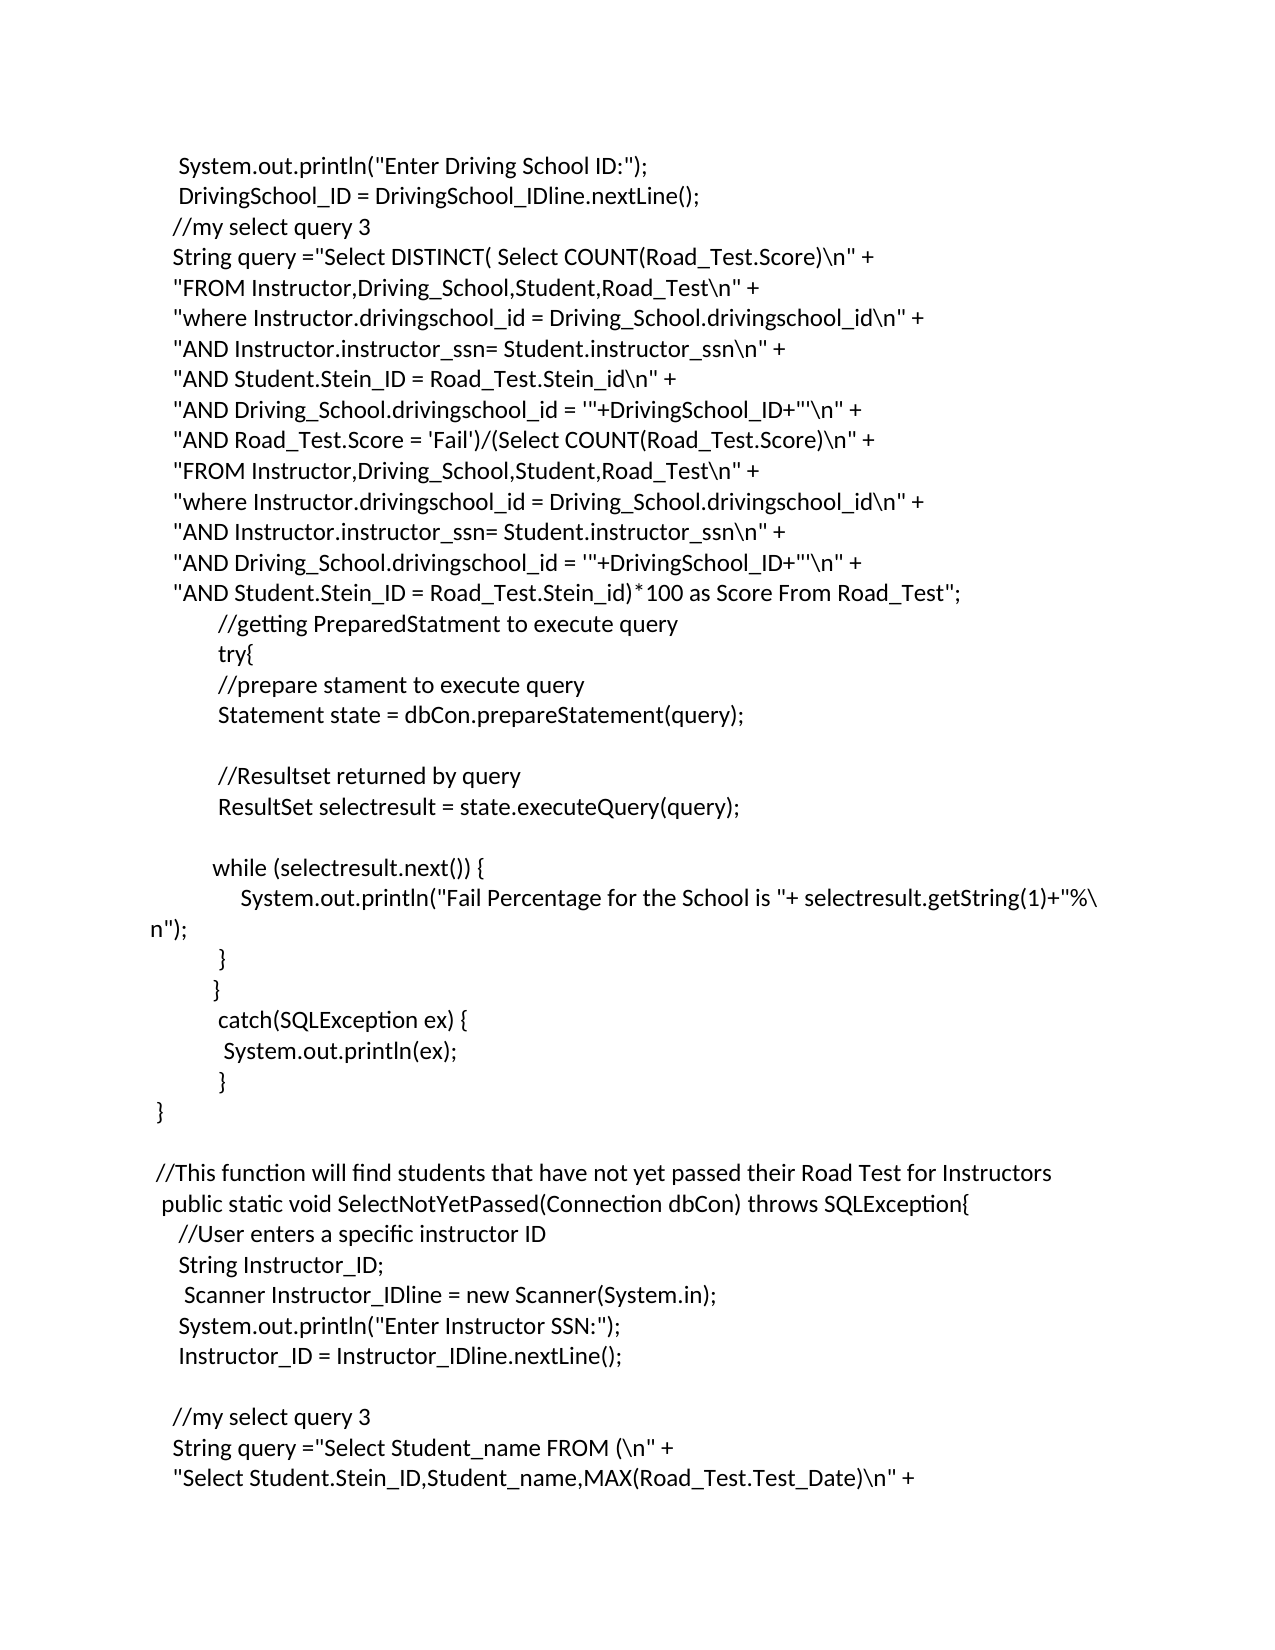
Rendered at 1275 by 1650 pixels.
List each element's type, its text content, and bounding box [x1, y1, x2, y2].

text "FROM Instructor,Driving_School,Student,Road_Test\n" + [150, 272, 1125, 303]
text "AND Student.Stein_ID = Road_Test.Stein_id\n" + [150, 364, 1125, 394]
text //This function will find students that have not yet passed their Road Test for Instructors [150, 1157, 1125, 1188]
text "where Instructor.drivingschool_id = Driving_School.drivingschool_id\n" + [150, 486, 1125, 516]
text ResultSet selectresult = state.executeQuery(query); [150, 791, 1125, 821]
text "AND Road_Test.Score = 'Fail')/(Select COUNT(Road_Test.Score)\n" + [150, 425, 1125, 455]
text System.out.println("Enter Instructor SSN:"); [150, 1310, 1125, 1340]
text //User enters a specific instructor ID [150, 1218, 1125, 1249]
text } [150, 1096, 1125, 1127]
text while (selectresult.next()) { [150, 852, 1125, 882]
text Statement state = dbCon.prepareStatement(query); [150, 699, 1125, 730]
text "AND Instructor.instructor_ssn= Student.instructor_ssn\n" + [150, 516, 1125, 547]
text System.out.println("Enter Driving School ID:"); [150, 150, 1125, 181]
text DrivingSchool_ID = DrivingSchool_IDline.nextLine(); [150, 181, 1125, 211]
text try{ [150, 638, 1125, 669]
text String Instructor_ID; [150, 1249, 1125, 1279]
text "AND Student.Stein_ID = Road_Test.Stein_id)*100 as Score From Road_Test"; [150, 577, 1125, 608]
text System.out.println("Fail Percentage for the School is "+ selectresult.getString(1)+"%\n"); [150, 882, 1125, 943]
text "AND Driving_School.drivingschool_id = '"+DrivingSchool_ID+"'\n" + [150, 547, 1125, 577]
text "AND Instructor.instructor_ssn= Student.instructor_ssn\n" + [150, 333, 1125, 364]
text public static void SelectNotYetPassed(Connection dbCon) throws SQLException{ [150, 1188, 1125, 1218]
text //Resultset returned by query [150, 760, 1125, 791]
text } [150, 974, 1125, 1004]
text } [150, 1066, 1125, 1096]
text //my select query 3 [150, 1401, 1125, 1432]
text } [150, 943, 1125, 974]
text //prepare stament to execute query [150, 669, 1125, 699]
text //my select query 3 [150, 211, 1125, 242]
text System.out.println(ex); [150, 1035, 1125, 1066]
text "FROM Instructor,Driving_School,Student,Road_Test\n" + [150, 455, 1125, 486]
text //getting PreparedStatment to execute query [150, 608, 1125, 638]
text String query ="Select DISTINCT( Select COUNT(Road_Test.Score)\n" + [150, 242, 1125, 272]
text "AND Driving_School.drivingschool_id = '"+DrivingSchool_ID+"'\n" + [150, 394, 1125, 425]
text String query ="Select Student_name FROM (\n" + [150, 1432, 1125, 1462]
text Instructor_ID = Instructor_IDline.nextLine(); [150, 1340, 1125, 1371]
text catch(SQLException ex) { [150, 1004, 1125, 1035]
text "Select Student.Stein_ID,Student_name,MAX(Road_Test.Test_Date)\n" + [150, 1462, 1125, 1493]
text "where Instructor.drivingschool_id = Driving_School.drivingschool_id\n" + [150, 303, 1125, 333]
text Scanner Instructor_IDline = new Scanner(System.in); [150, 1279, 1125, 1310]
